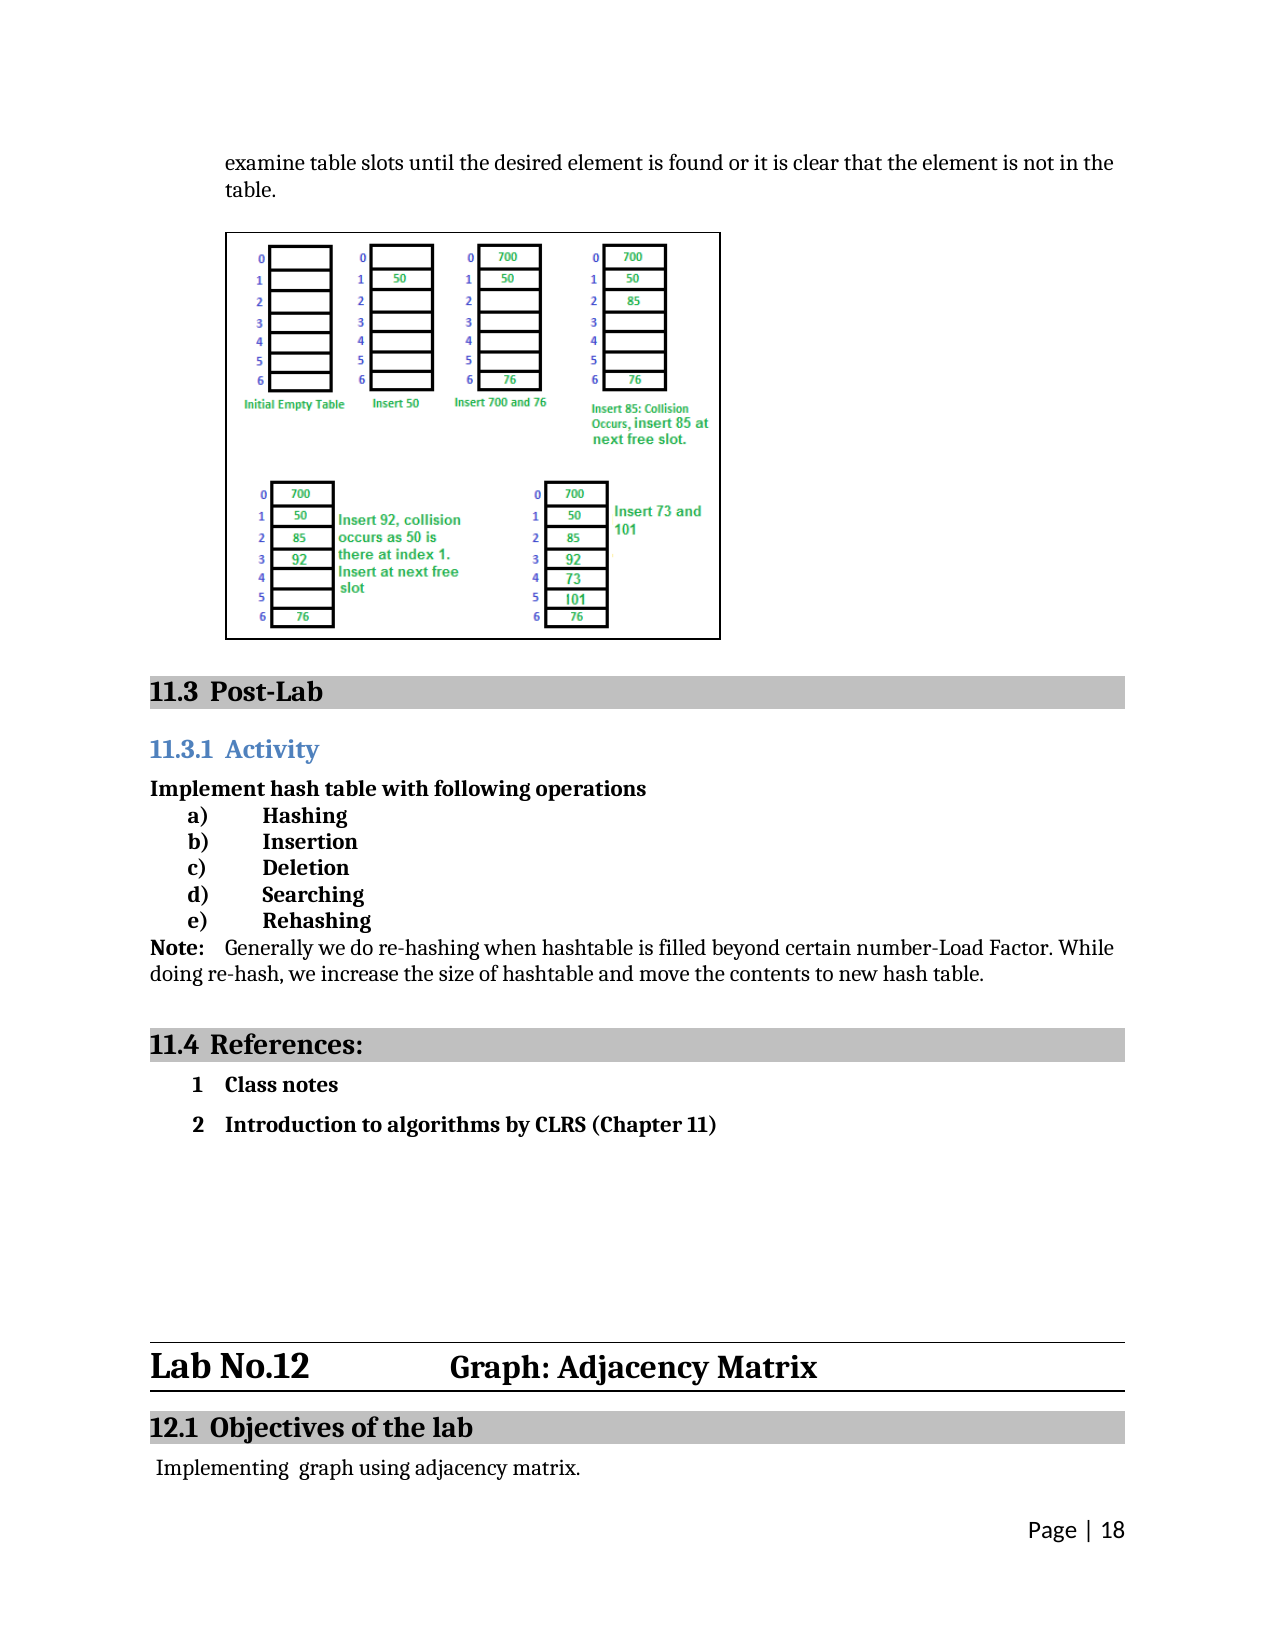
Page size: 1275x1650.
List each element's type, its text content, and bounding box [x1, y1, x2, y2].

list Note: Generally we do re-hashing when hashtable is filled beyond certain number-Load Factor. While doing re-hash, we increase the size of hashtable and move the contents to new hash table. [150, 934, 1125, 987]
subtitle Lab No.12 Graph: Adjacency Matrix [150, 1343, 1125, 1390]
list Rehashing [187, 908, 1125, 934]
text 2 Introduction to algorithms by CLRS (Chapter 11) [192, 1112, 1125, 1138]
list Deletion [187, 855, 1125, 882]
list Hashing [187, 802, 1125, 829]
subtitle 11.4 References: [150, 1028, 1125, 1062]
text Implementing graph using adjacency matrix. [150, 1455, 1125, 1481]
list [187, 150, 1125, 203]
subtitle 12.1 Objectives of the lab [150, 1411, 1125, 1444]
subtitle 11.3 Post-Lab [150, 676, 1125, 709]
list Insertion [187, 829, 1125, 855]
text 1 Class notes [192, 1072, 1125, 1098]
text Implement hash table with following operations [150, 776, 1125, 802]
subtitle 11.3.1 Activity [150, 734, 1125, 765]
list Searching [187, 882, 1125, 908]
picture [227, 233, 719, 638]
